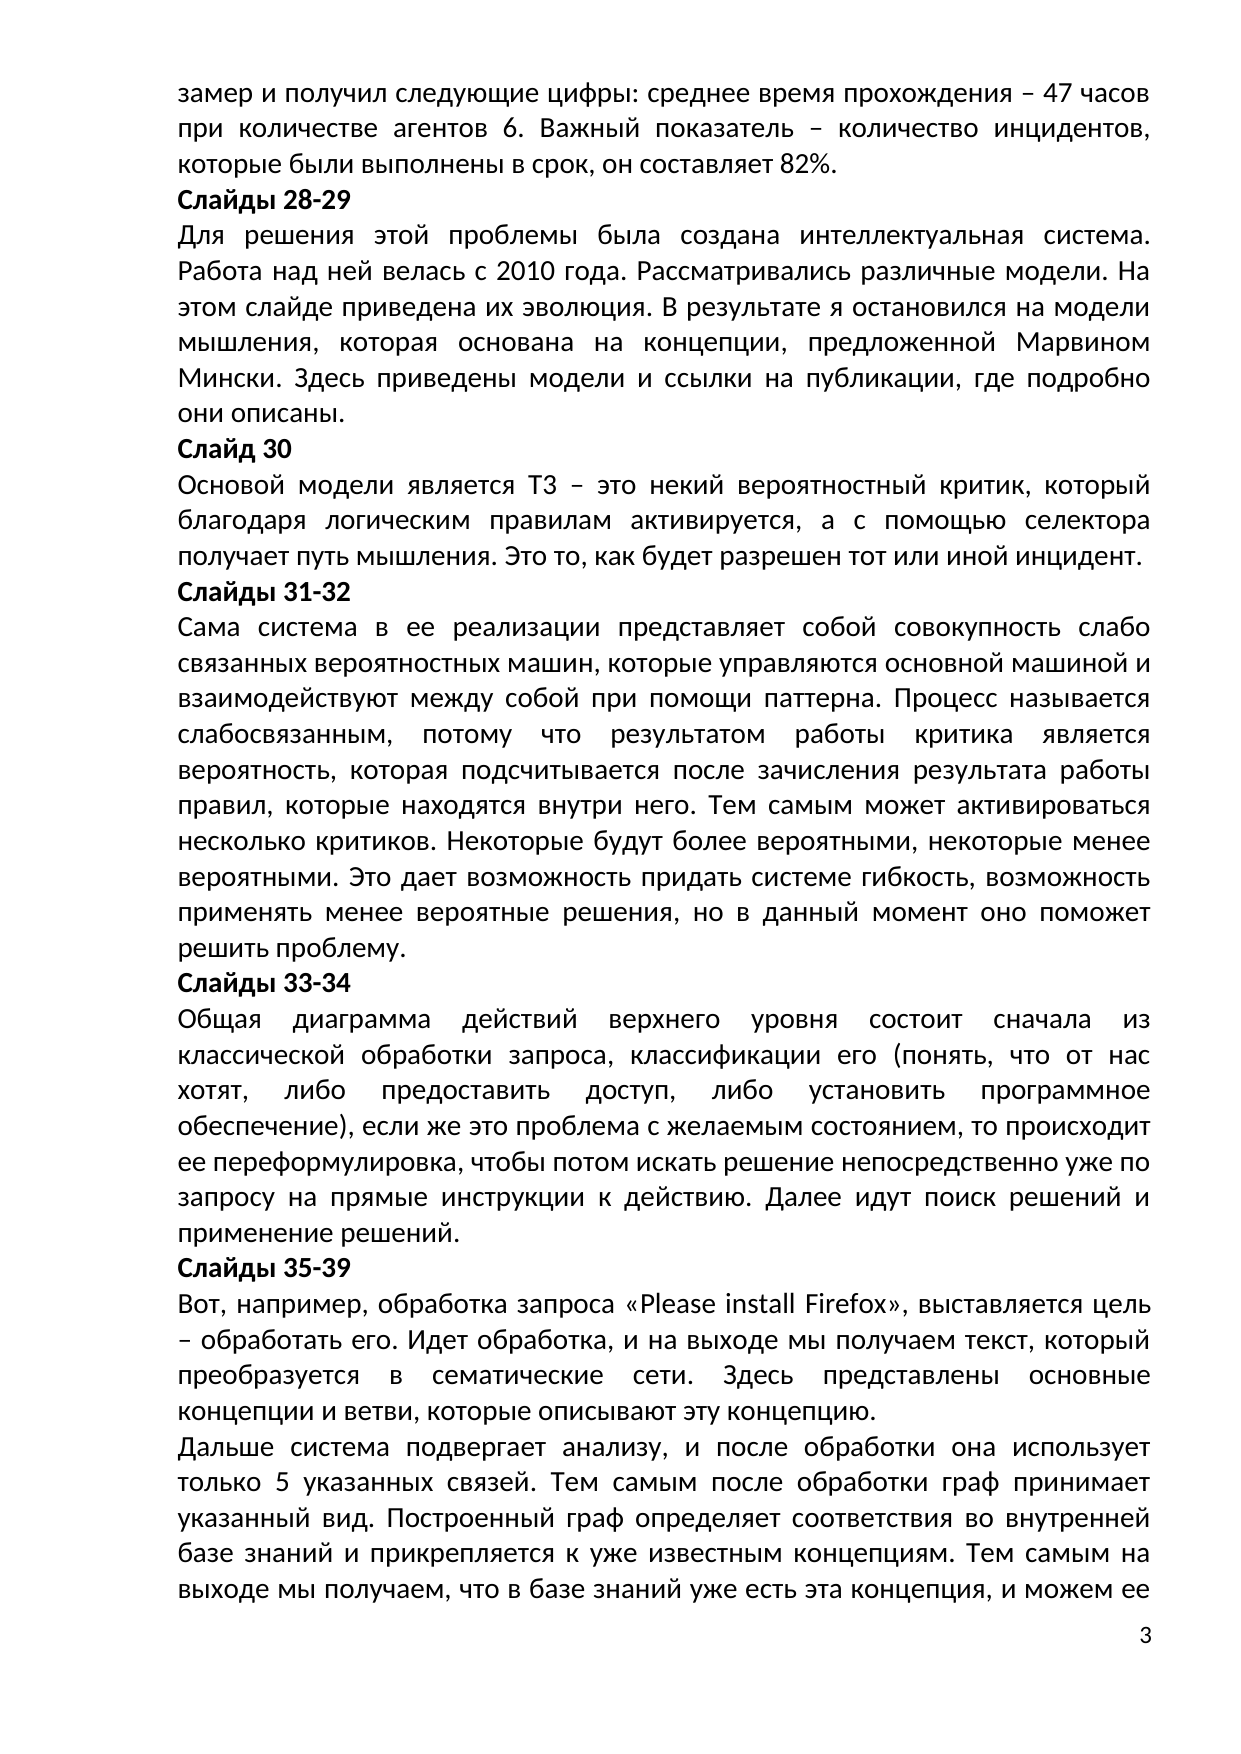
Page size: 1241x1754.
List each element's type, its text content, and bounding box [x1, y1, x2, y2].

text Для решения этой проблемы была создана интеллектуальная система. Работа над ней велась с 2010 года. Рассматривались различные модели. На этом слайде приведена их эволюция. В результате я остановился на модели мышления, которая основана на концепции, предложенной Марвином Мински. Здесь приведены модели и ссылки на публикации, где подробно они описаны. [177, 216, 1152, 430]
text Основой модели является Т3 – это некий вероятностный критик, который благодаря логическим правилам активируется, а с помощью селектора получает путь мышления. Это то, как будет разрешен тот или иной инцидент. [177, 466, 1152, 573]
text Слайды 31-32 [177, 573, 1152, 608]
text Слайды 33-34 [177, 964, 1152, 1000]
text Слайд 30 [177, 430, 1152, 466]
text Общая диаграмма действий верхнего уровня состоит сначала из классической обработки запроса, классификации его (понять, что от нас хотят, либо предоставить доступ, либо установить программное обеспечение), если же это проблема с желаемым состоянием, то происходит ее переформулировка, чтобы потом искать решение непосредственно уже по запросу на прямые инструкции к действию. Далее идут поиск решений и применение решений. [177, 1000, 1152, 1249]
text Сама система в ее реализации представляет собой совокупность слабо связанных вероятностных машин, которые управляются основной машиной и взаимодействуют между собой при помощи паттерна. Процесс называется слабосвязанным, потому что результатом работы критика является вероятность, которая подсчитывается после зачисления результата работы правил, которые находятся внутри него. Тем самым может активироваться несколько критиков. Некоторые будут более вероятными, некоторые менее вероятными. Это дает возможность придать системе гибкость, возможность применять менее вероятные решения, но в данный момент оно поможет решить проблему. [177, 608, 1152, 964]
text Слайды 28-29 [177, 181, 1152, 216]
text Вот, например, обработка запроса «Please install Firefox», выставляется цель – обработать его. Идет обработка, и на выходе мы получаем текст, который преобразуется в сематические сети. Здесь представлены основные концепции и ветви, которые описывают эту концепцию. [177, 1285, 1152, 1428]
text Слайды 35-39 [177, 1249, 1152, 1285]
